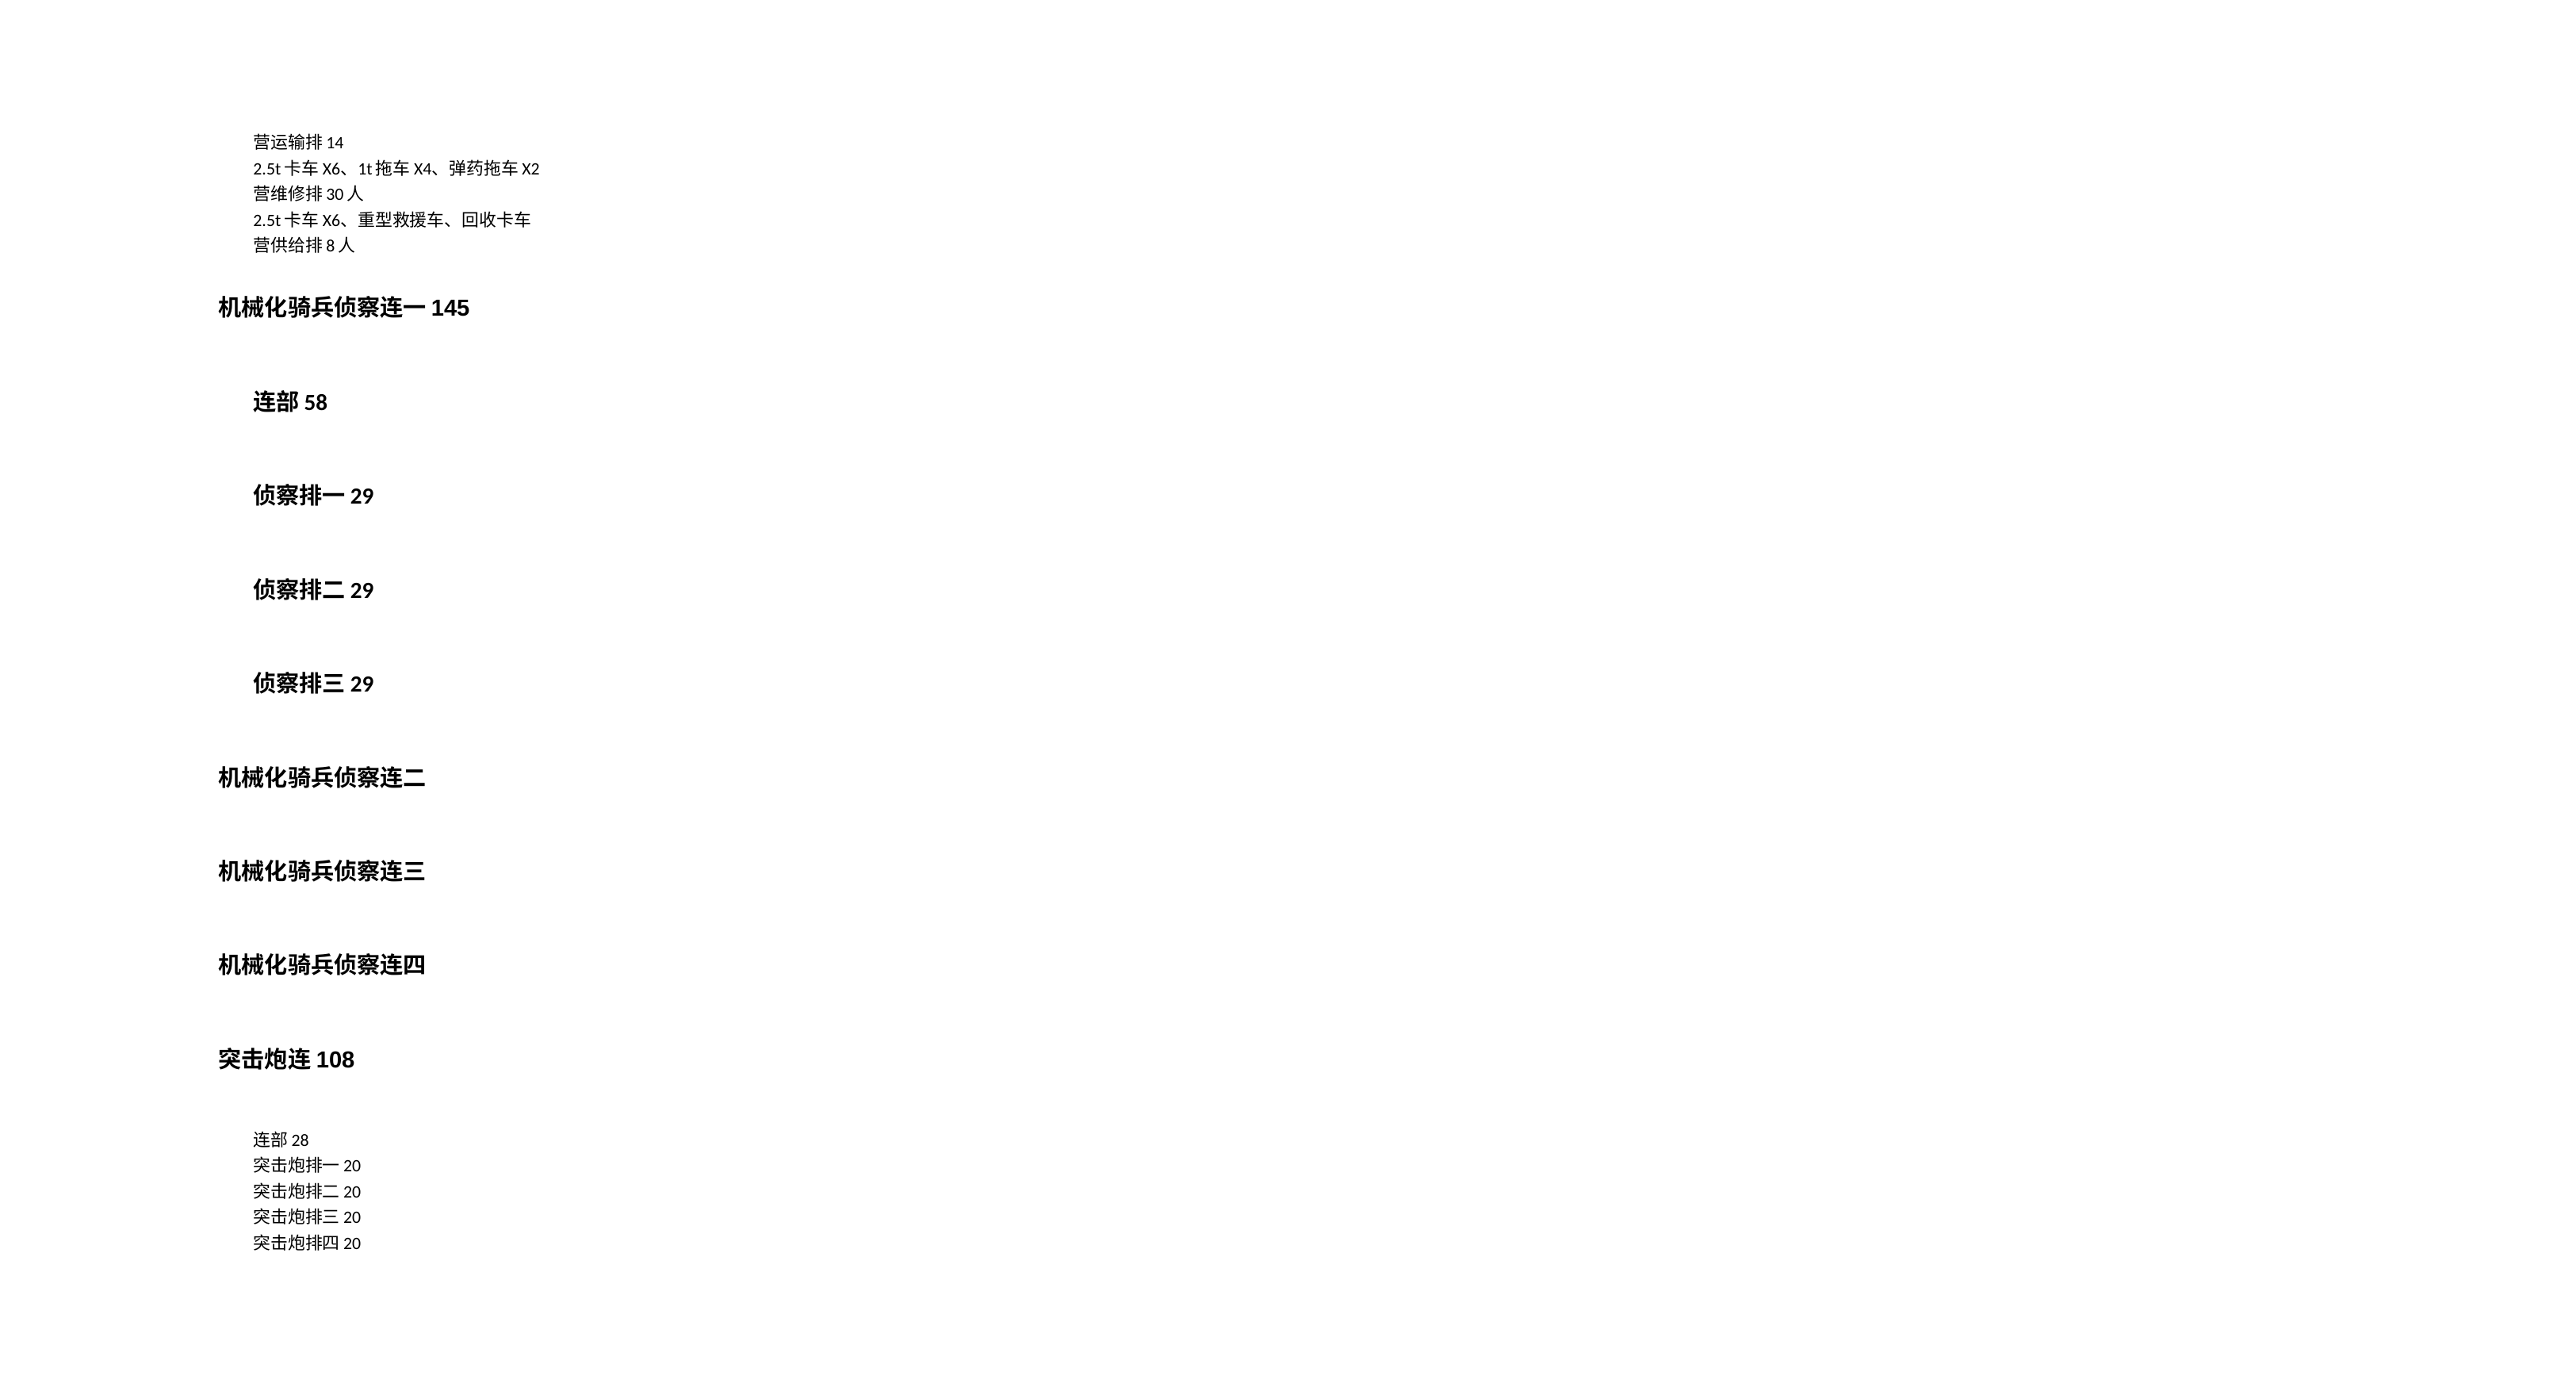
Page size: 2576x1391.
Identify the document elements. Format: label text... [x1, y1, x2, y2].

text 营供给排8人 [218, 232, 2426, 257]
subtitle 机械化骑兵侦察连三 [184, 844, 2426, 895]
subtitle 侦察排一29 [218, 469, 2426, 520]
text 营运输排14 [218, 128, 2426, 154]
text 突击炮排二20 [218, 1177, 2426, 1203]
text 2.5t卡车X6、1t拖车X4、弹药拖车X2 [218, 154, 2426, 180]
subtitle 机械化骑兵侦察连一145 [184, 281, 2426, 332]
text 突击炮排一20 [218, 1152, 2426, 1177]
text 突击炮排三20 [218, 1203, 2426, 1228]
text 2.5t卡车X6、重型救援车、回收卡车 [218, 205, 2426, 232]
subtitle 机械化骑兵侦察连二 [184, 750, 2426, 802]
subtitle 机械化骑兵侦察连四 [184, 938, 2426, 990]
subtitle 侦察排二29 [218, 562, 2426, 614]
subtitle 连部58 [218, 374, 2426, 426]
text 营维修排30人 [218, 180, 2426, 205]
subtitle 突击炮连 108 [184, 1032, 2426, 1083]
subtitle 侦察排三29 [218, 656, 2426, 707]
text 连部28 [218, 1125, 2426, 1152]
text 突击炮排四20 [218, 1228, 2426, 1255]
